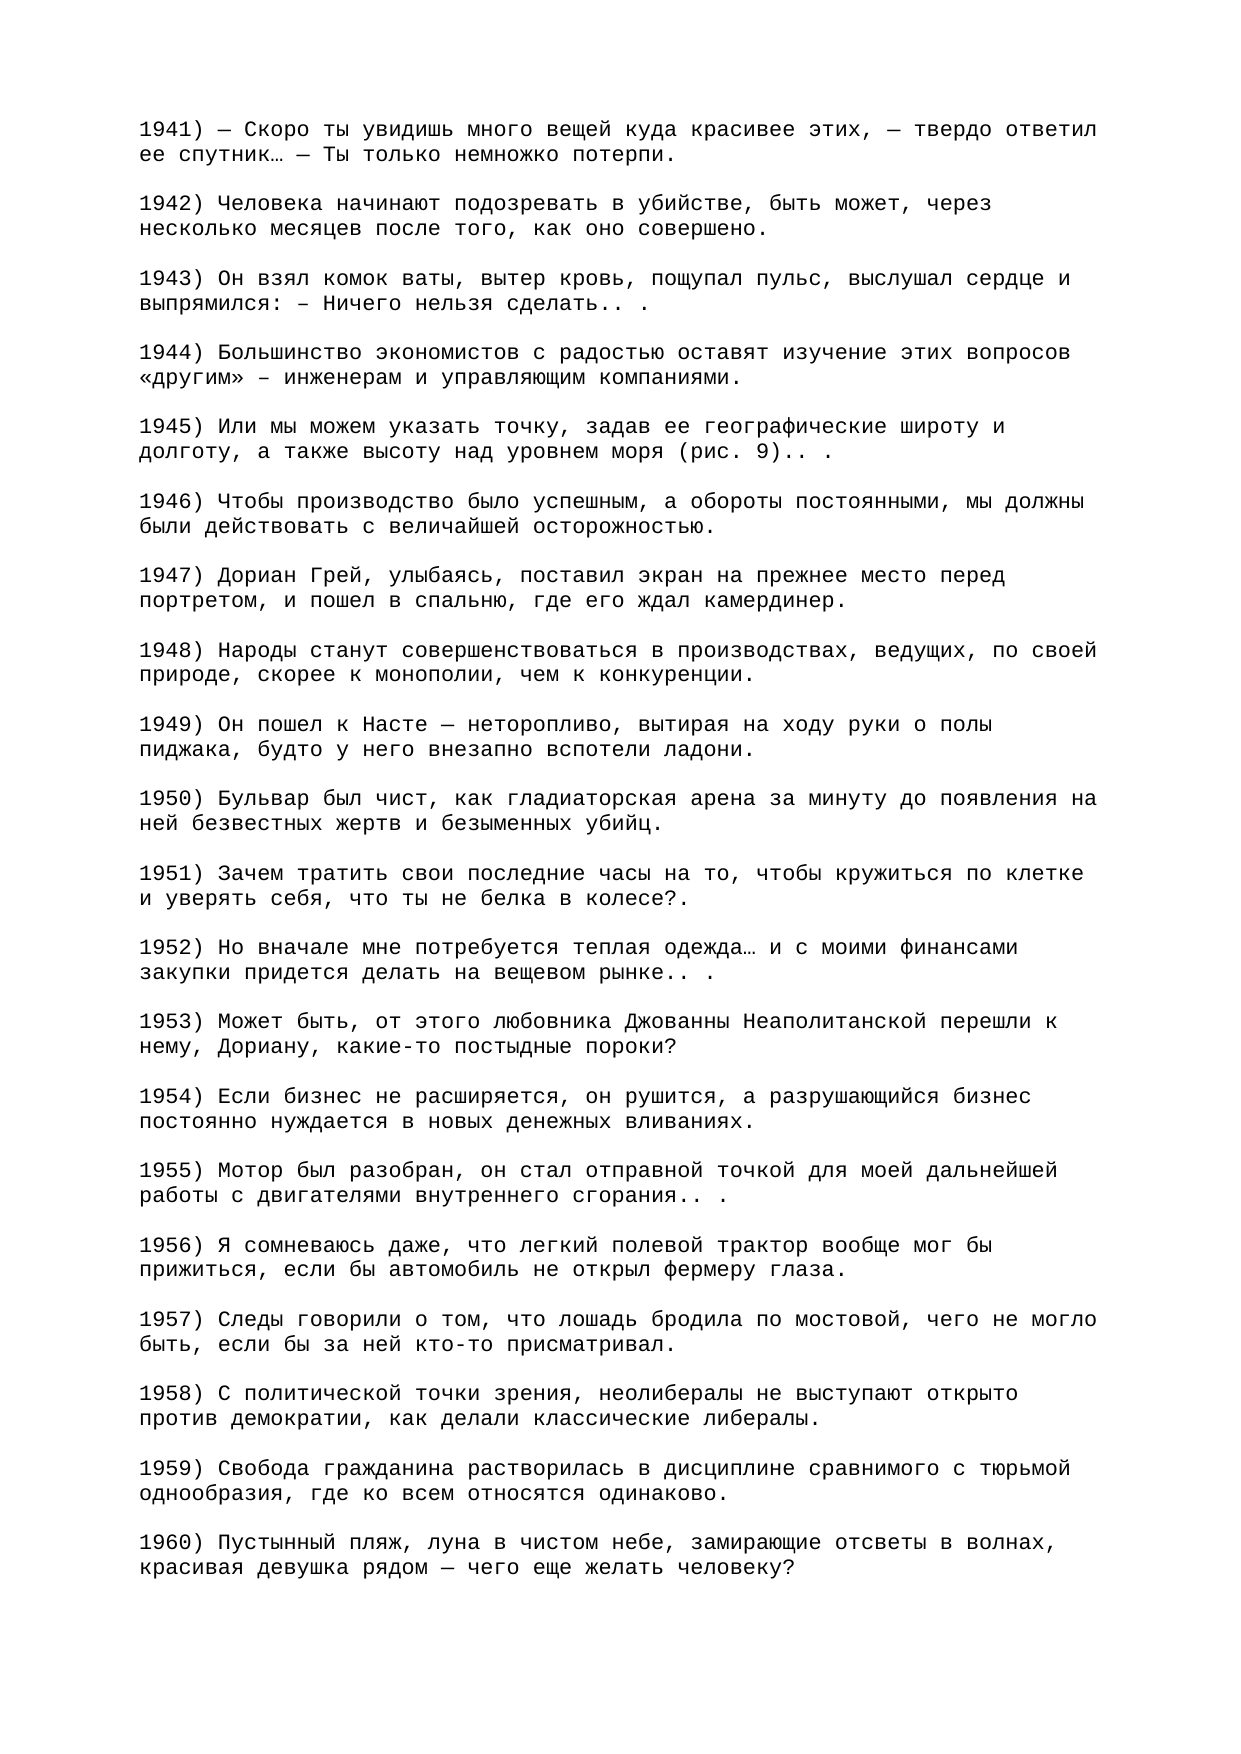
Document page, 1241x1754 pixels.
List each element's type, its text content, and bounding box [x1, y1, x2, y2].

text 1955) Мотор был разобран, он стал отправной точкой для моей дальнейшей работы с двигателями внутреннего сгорания.. . [139, 1159, 1101, 1209]
text 1956) Я сомневаюсь даже, что легкий полевой трактор вообще мог бы прижиться, если бы автомобиль не открыл фермеру глаза. [139, 1234, 1101, 1283]
text 1945) Или мы можем указать точку, задав ее географические широту и долготу, а также высоту над уровнем моря (рис. 9).. . [139, 416, 1101, 465]
text 1944) Большинство экономистов с радостью оставят изучение этих вопросов «другим» – инженерам и управляющим компаниями. [139, 341, 1101, 391]
text 1960) Пустынный пляж, луна в чистом небе, замирающие отсветы в волнах, красивая девушка рядом — чего еще желать человеку? [139, 1531, 1101, 1581]
text 1949) Он пошел к Насте — неторопливо, вытирая на ходу руки о полы пиджака, будто у него внезапно вспотели ладони. [139, 713, 1101, 763]
text 1954) Если бизнес не расширяется, он рушится, а разрушающийся бизнес постоянно нуждается в новых денежных вливаниях. [139, 1085, 1101, 1134]
text 1958) С политической точки зрения, неолибералы не выступают открыто против демократии, как делали классические либералы. [139, 1382, 1101, 1432]
text 1951) Зачем тратить свои последние часы на то, чтобы кружиться по клетке и уверять себя, что ты не белка в колесе?. [139, 862, 1101, 911]
text 1946) Чтобы производство было успешным, а обороты постоянными, мы должны были действовать с величайшей осторожностью. [139, 490, 1101, 539]
text 1943) Он взял комок ваты, вытер кровь, пощупал пульс, выслушал сердце и выпрямился: – Ничего нельзя сделать.. . [139, 267, 1101, 316]
text 1957) Следы говорили о том, что лошадь бродила по мостовой, чего не могло быть, если бы за ней кто-то присматривал. [139, 1308, 1101, 1358]
text 1950) Бульвар был чист, как гладиаторская арена за минуту до появления на ней безвестных жертв и безыменных убийц. [139, 787, 1101, 837]
text 1952) Но вначале мне потребуется теплая одежда… и с моими финансами закупки придется делать на вещевом рынке.. . [139, 936, 1101, 986]
text 1959) Свобода гражданина растворилась в дисциплине сравнимого с тюрьмой однообразия, где ко всем относятся одинаково. [139, 1457, 1101, 1506]
text 1941) — Скоро ты увидишь много вещей куда красивее этих, — твердо ответил ее спутник… — Ты только немножко потерпи. [139, 118, 1101, 168]
text 1947) Дориан Грей, улыбаясь, поставил экран на прежнее место перед портретом, и пошел в спальню, где его ждал камердинер. [139, 564, 1101, 614]
text 1953) Может быть, от этого любовника Джованны Неаполитанской перешли к нему, Дориану, какие-то постыдные пороки? [139, 1011, 1101, 1060]
text 1948) Народы станут совершенствоваться в производствах, ведущих, по своей природе, скорее к монополии, чем к конкуренции. [139, 639, 1101, 688]
text 1942) Человека начинают подозревать в убийстве, быть может, через несколько месяцев после того, как оно совершено. [139, 192, 1101, 242]
